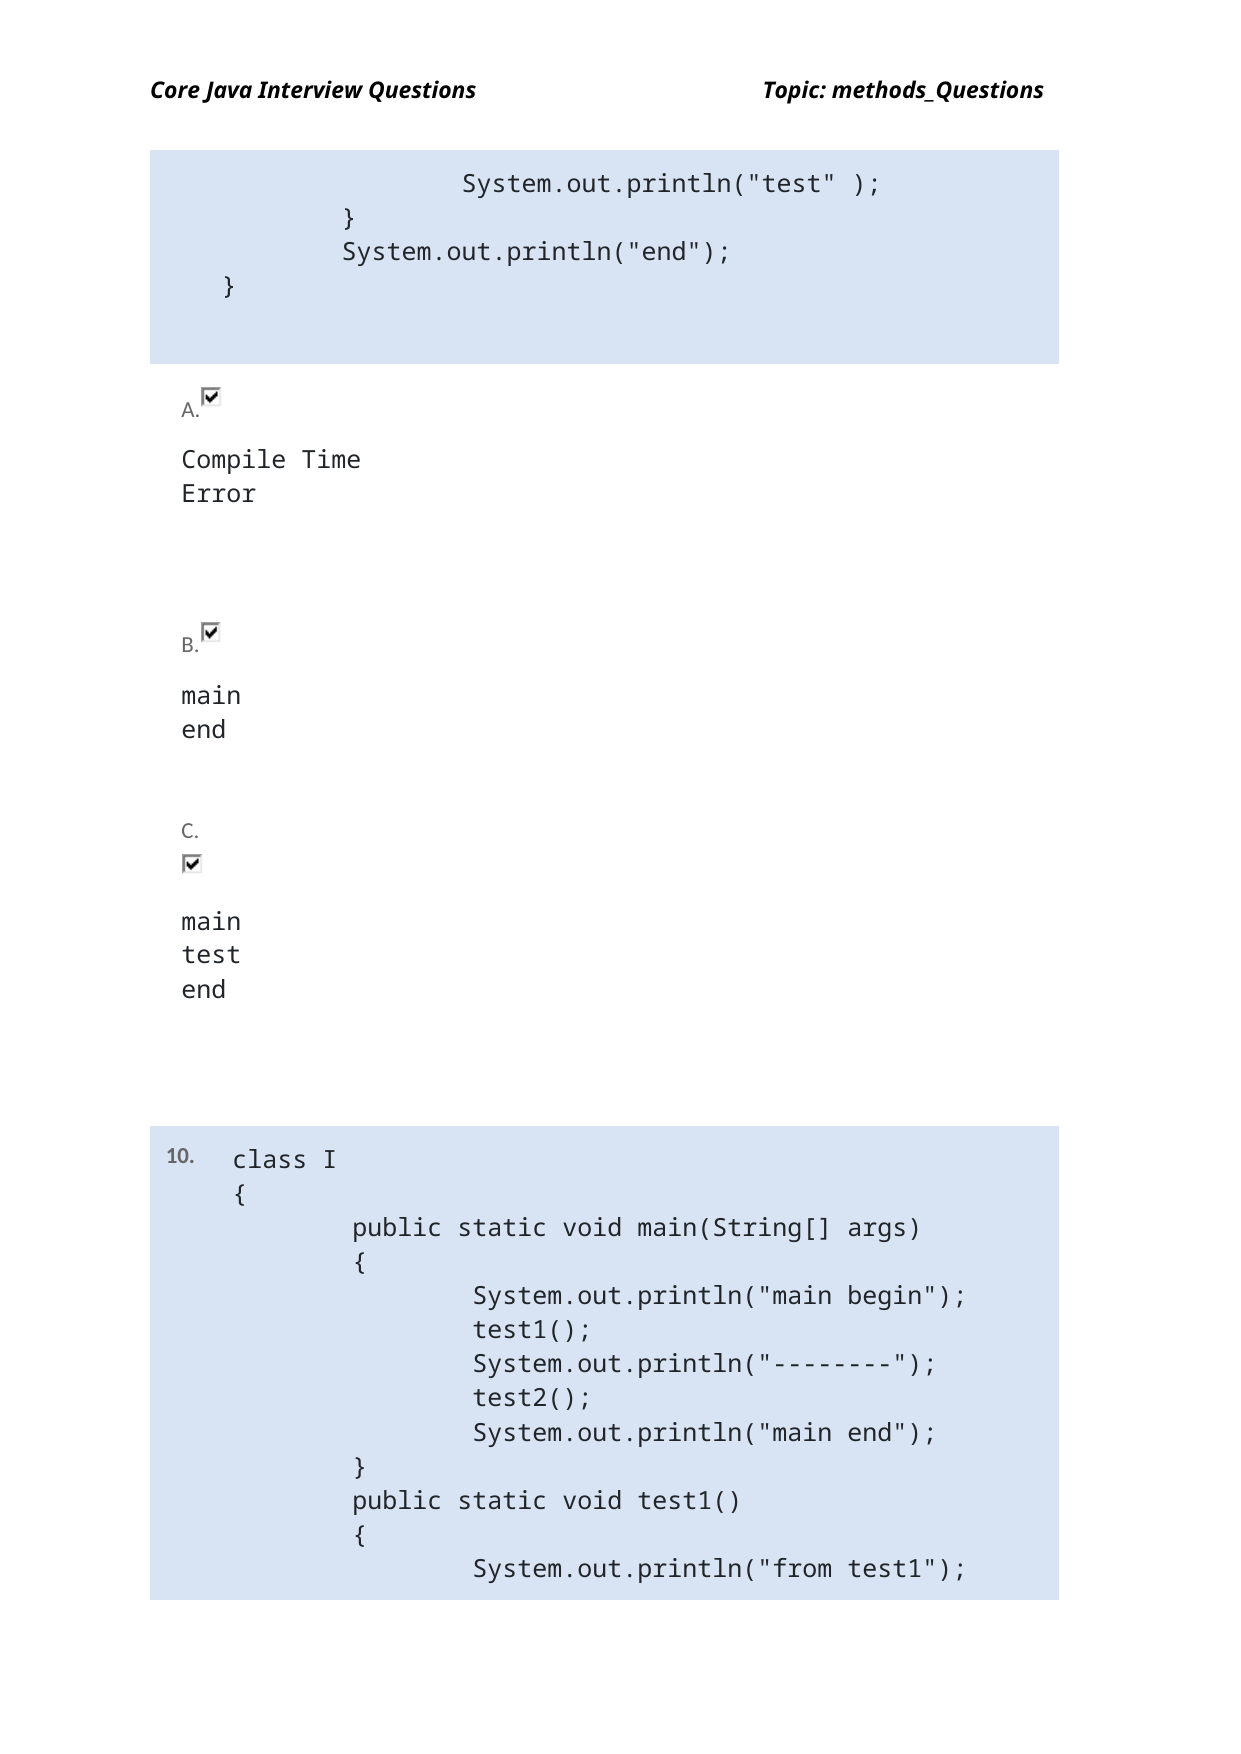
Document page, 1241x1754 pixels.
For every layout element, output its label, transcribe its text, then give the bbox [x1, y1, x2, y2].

table_cell 10. [150, 1126, 216, 1600]
table_header 9. [150, 150, 206, 364]
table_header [206, 150, 1059, 364]
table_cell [216, 1126, 1059, 1600]
table_cell [150, 364, 1090, 1126]
